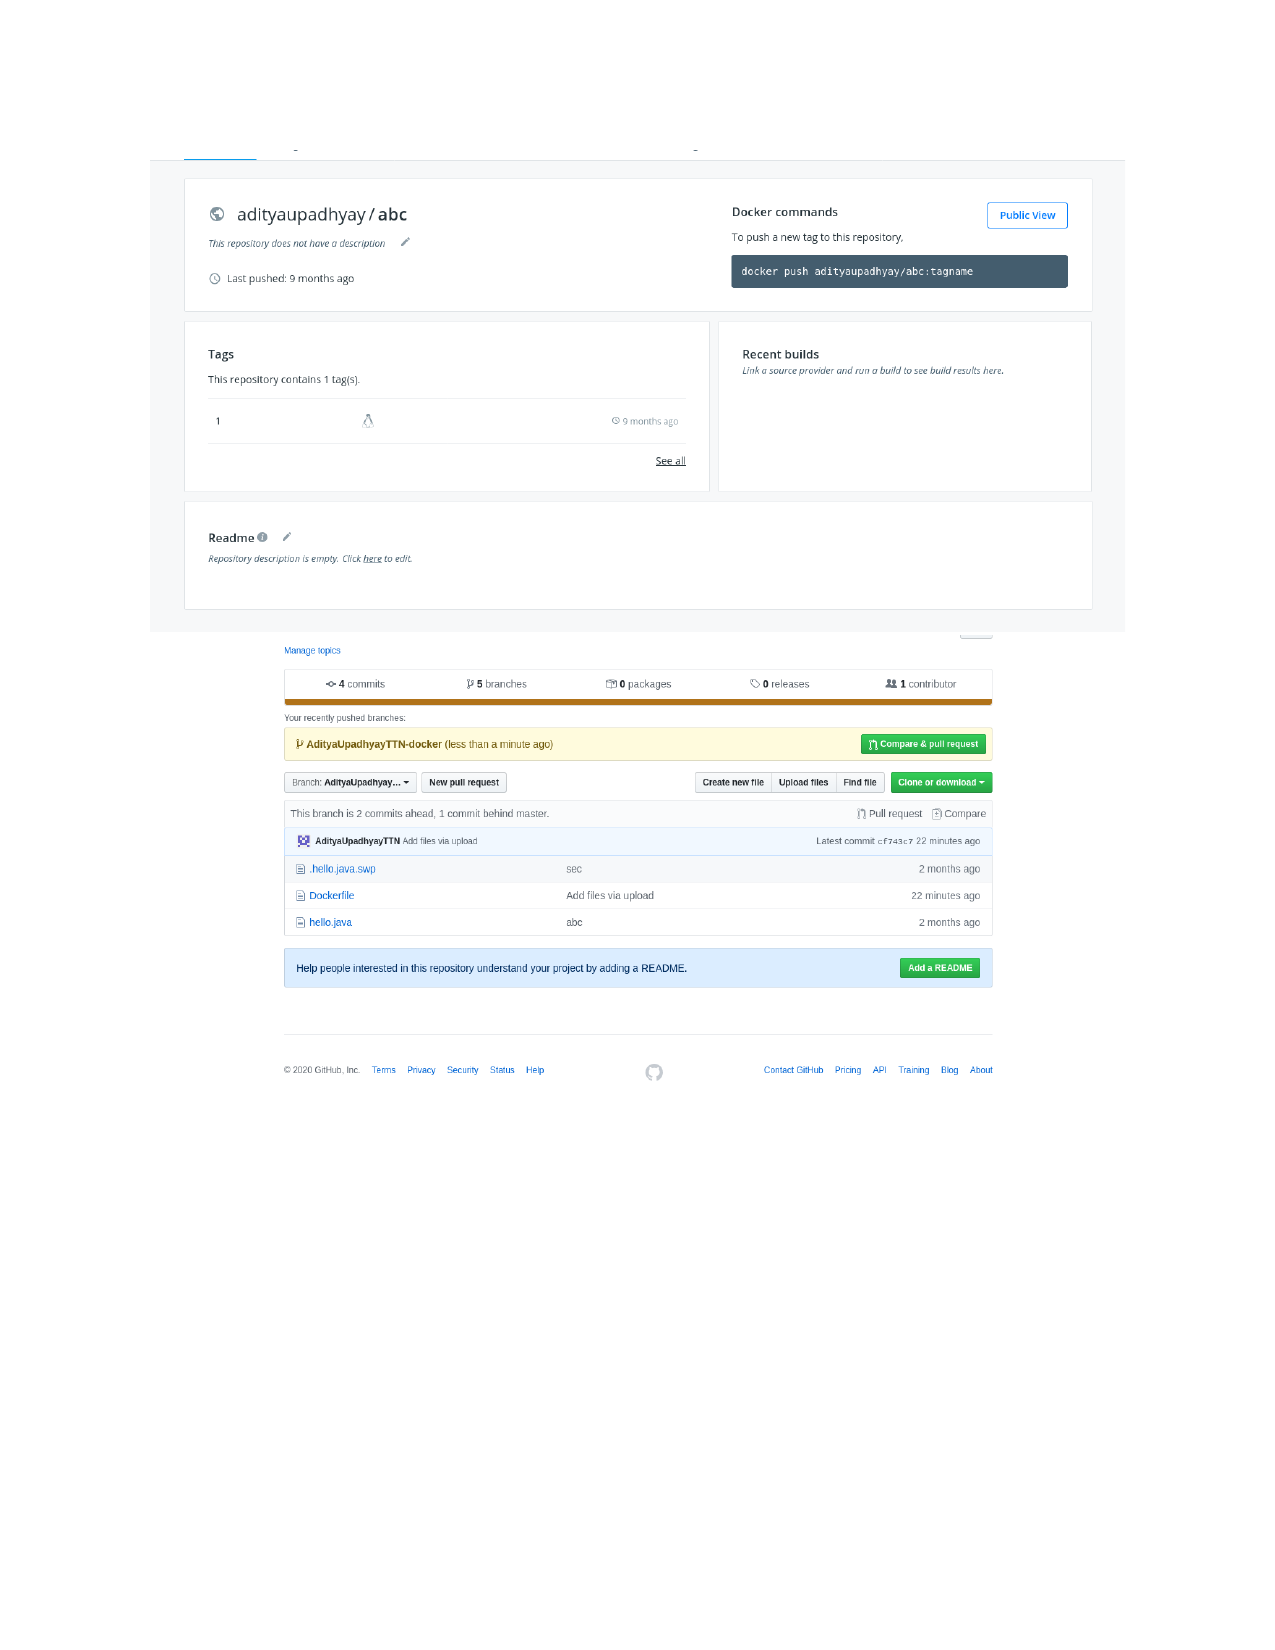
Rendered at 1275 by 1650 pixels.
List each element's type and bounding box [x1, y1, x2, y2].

picture [150, 635, 1125, 1117]
picture [150, 150, 1125, 632]
